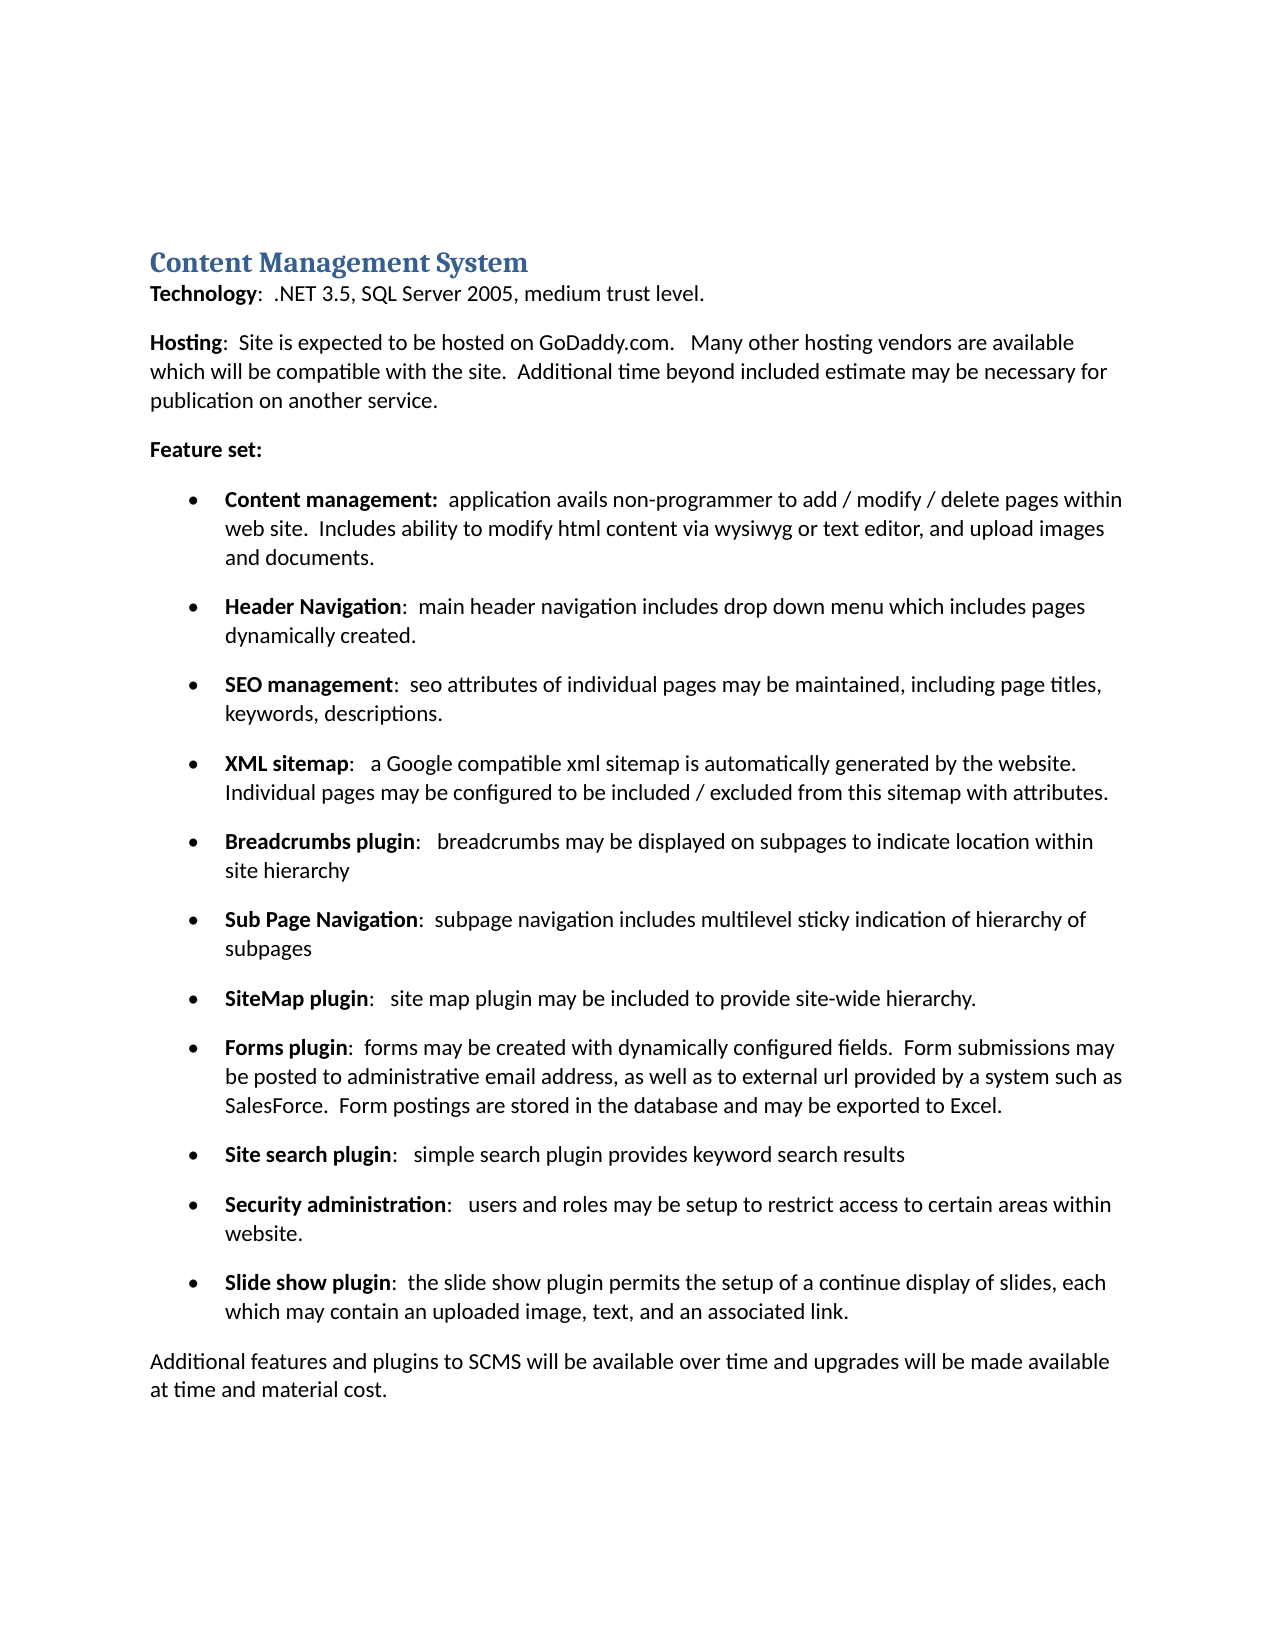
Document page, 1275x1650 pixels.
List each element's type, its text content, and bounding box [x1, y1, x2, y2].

list Breadcrumbs plugin: breadcrumbs may be displayed on subpages to indicate location within site hierarchy [187, 827, 1125, 884]
text Content Management System [150, 249, 1125, 278]
list Slide show plugin: the slide show plugin permits the setup of a continue display of slides, each which may contain an uploaded image, text, and an associated link. [187, 1268, 1125, 1325]
list Security administration: users and roles may be setup to restrict access to certain areas within website. [187, 1189, 1125, 1247]
list Sub Page Navigation: subpage navigation includes multilevel sticky indication of hierarchy of subpages [187, 905, 1125, 962]
list Site search plugin: simple search plugin provides keyword search results [187, 1140, 1125, 1169]
text Hosting: Site is expected to be hosted on GoDaddy.com. Many other hosting vendors are available which will be compatible with the site. Additional time beyond included estimate may be necessary for publication on another service. [150, 328, 1125, 414]
list XML sitemap: a Google compatible xml sitemap is automatically generated by the website. Individual pages may be configured to be included / excluded from this sitemap with attributes. [187, 748, 1125, 806]
list Content management: application avails non-programmer to add / modify / delete pages within web site. Includes ability to modify html content via wysiwyg or text editor, and upload images and documents. [187, 484, 1125, 571]
list Forms plugin: forms may be created with dynamically configured fields. Form submissions may be posted to administrative email address, as well as to external url provided by a system such as SalesForce. Form postings are stored in the database and may be exported to Excel. [187, 1033, 1125, 1119]
list Header Navigation: main header navigation includes drop down menu which includes pages dynamically created. [187, 592, 1125, 649]
list SiteMap plugin: site map plugin may be included to provide site-wide hierarchy. [187, 983, 1125, 1012]
text Additional features and plugins to SCMS will be available over time and upgrades will be made available at time and material cost. [150, 1346, 1125, 1404]
text Feature set: [150, 435, 1125, 464]
text Technology: .NET 3.5, SQL Server 2005, medium trust level. [150, 278, 1125, 307]
list SEO management: seo attributes of individual pages may be maintained, including page titles, keywords, descriptions. [187, 670, 1125, 727]
